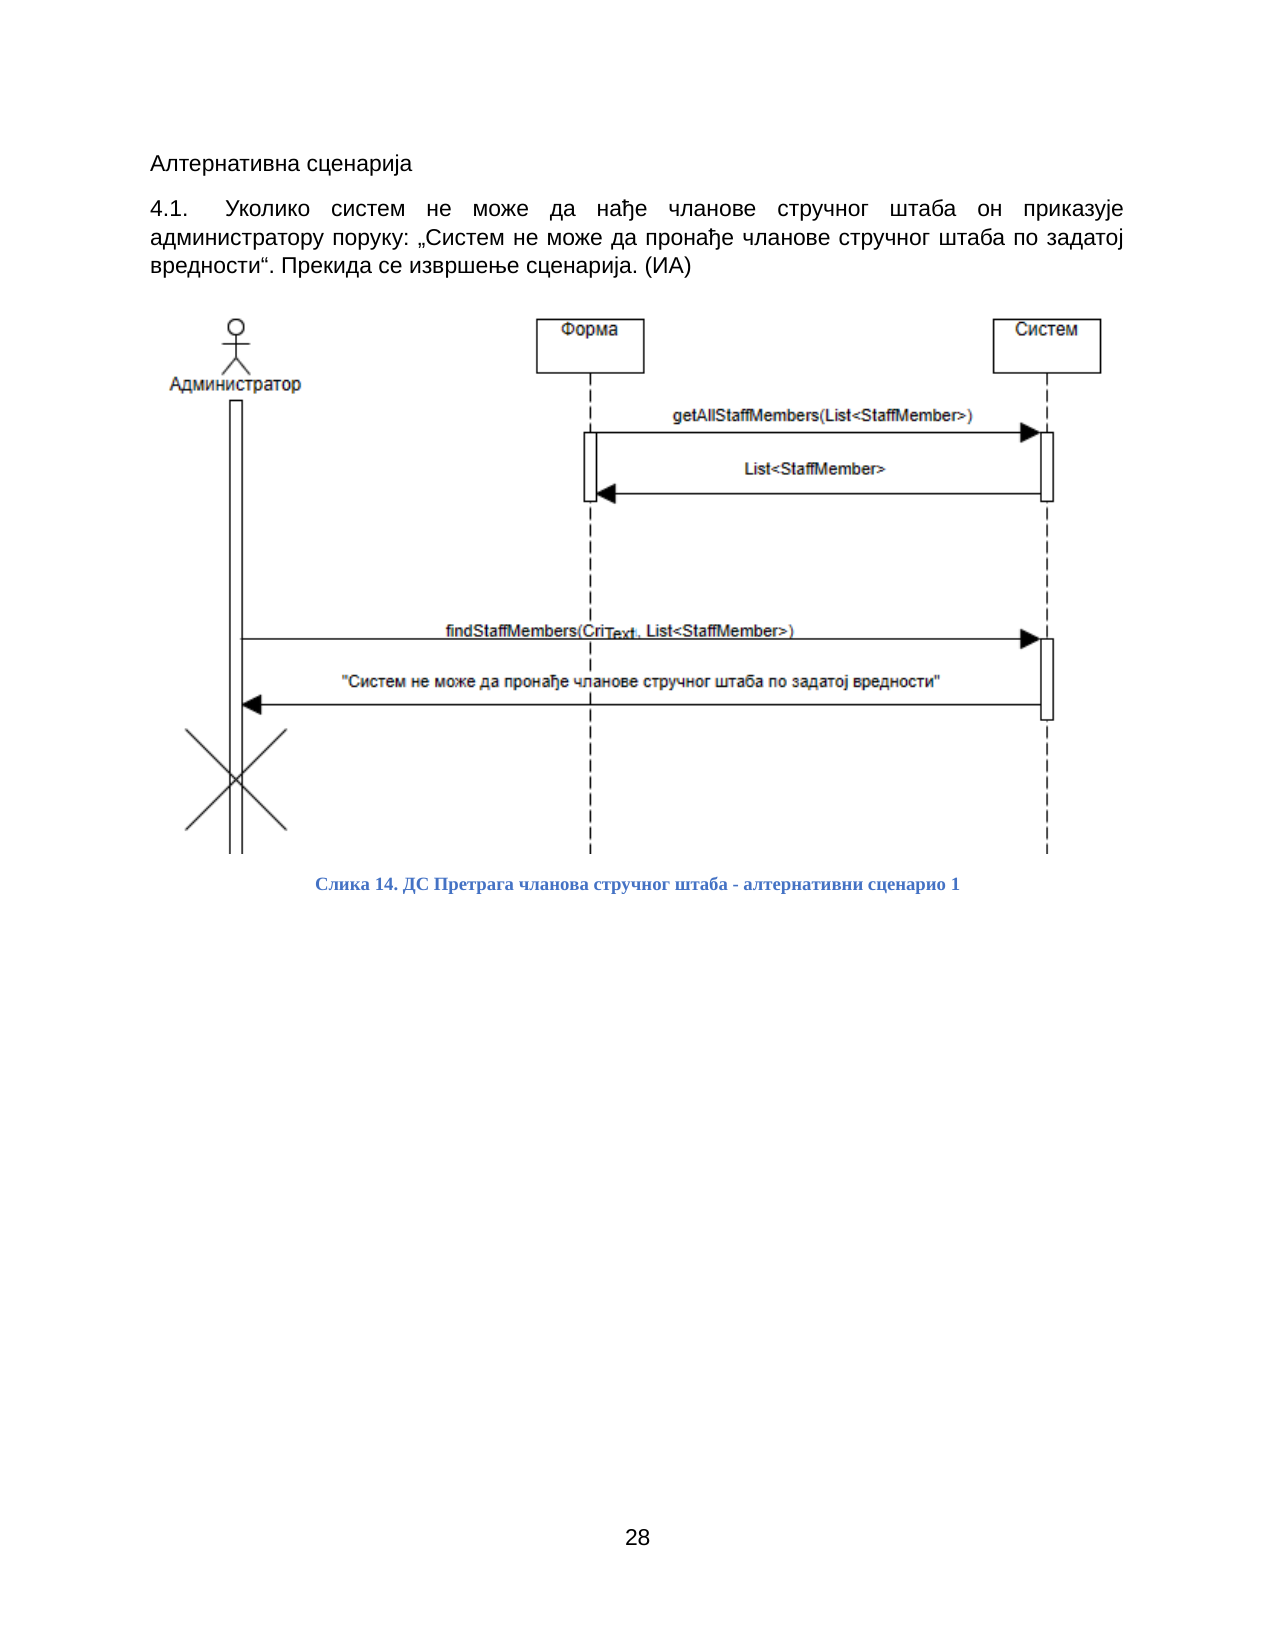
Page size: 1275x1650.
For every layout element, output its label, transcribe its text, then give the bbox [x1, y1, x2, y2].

picture [150, 297, 1125, 854]
list Уколико систем не може да нађе чланове стручног штаба он приказује администратору поруку: „Систем не може да пронађе чланове стручног штаба по задатој вредности“. Прекида се извршење сценарија. (ИА) [150, 195, 1125, 278]
text Алтернативна сценарија [150, 150, 1125, 176]
